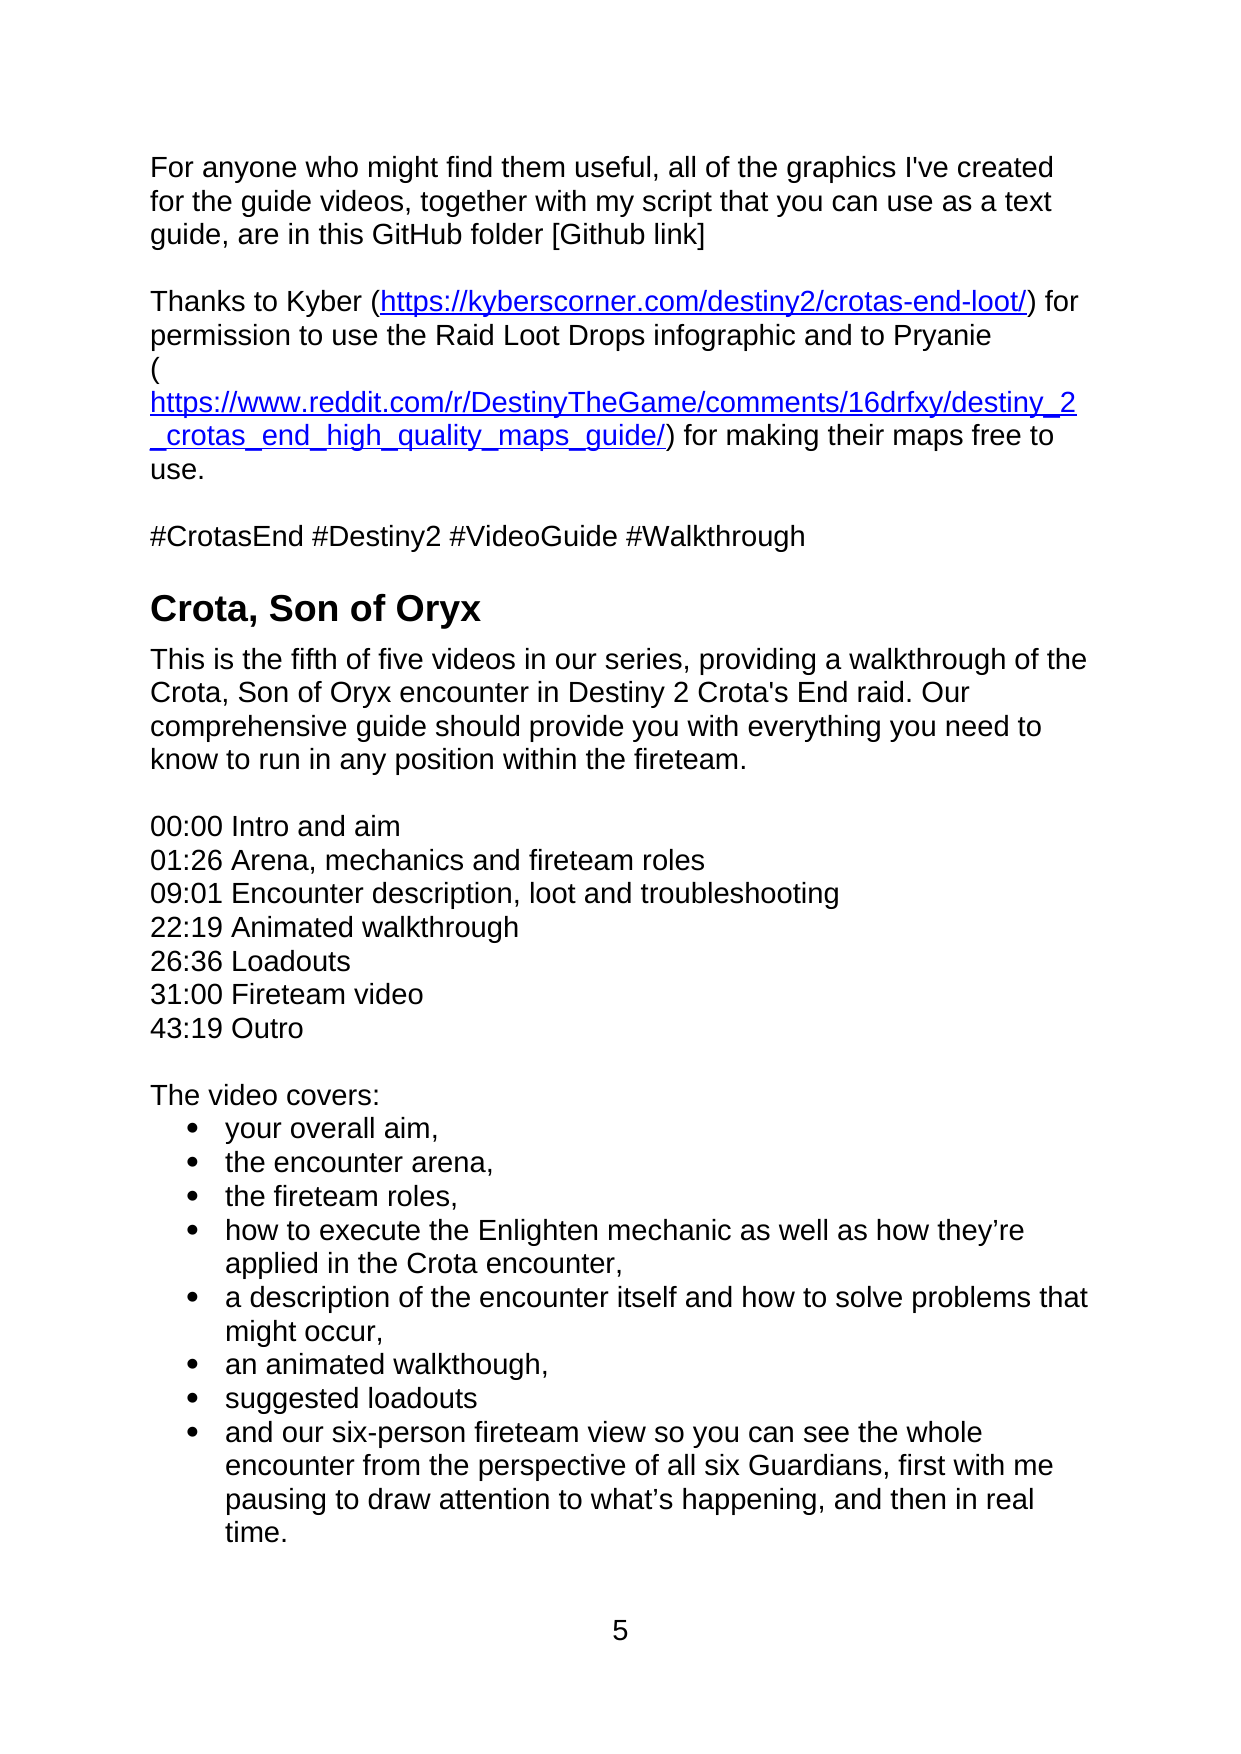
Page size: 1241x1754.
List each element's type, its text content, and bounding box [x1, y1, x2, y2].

list the fireteam roles, [187, 1179, 1090, 1212]
text 26:36 Loadouts [150, 943, 1090, 977]
text The video covers: [150, 1078, 1090, 1111]
subtitle Crota, Son of Oryx [150, 586, 1090, 629]
list your overall aim, [187, 1111, 1090, 1145]
list and our six-person fireteam view so you can see the whole encounter from the perspective of all six Guardians, first with me pausing to draw attention to what’s happening, and then in real time. [187, 1414, 1090, 1549]
text 43:19 Outro [150, 1011, 1090, 1044]
list the encounter arena, [187, 1145, 1090, 1179]
list suggested loadouts [187, 1381, 1090, 1414]
list an animated walkthough, [187, 1347, 1090, 1381]
text 00:00 Intro and aim [150, 809, 1090, 843]
text For anyone who might find them useful, all of the graphics I've created for the guide videos, together with my script that you can use as a text guide, are in this GitHub folder [Github link] [150, 150, 1090, 251]
text 22:19 Animated walkthrough [150, 910, 1090, 943]
text 31:00 Fireteam video [150, 977, 1090, 1011]
text #CrotasEnd #Destiny2 #VideoGuide #Walkthrough [150, 519, 1090, 552]
text 01:26 Arena, mechanics and fireteam roles [150, 843, 1090, 876]
list how to execute the Enlighten mechanic as well as how they’re applied in the Crota encounter, [187, 1212, 1090, 1280]
text Thanks to Kyber (https://kyberscorner.com/destiny2/crotas-end-loot/) for permission to use the Raid Loot Drops infographic and to Pryanie (https://www.reddit.com/r/DestinyTheGame/comments/16drfxy/destiny_2_crotas_end_high_quality_maps_guide/) for making their maps free to use. [150, 284, 1090, 485]
list a description of the encounter itself and how to solve problems that might occur, [187, 1280, 1090, 1347]
text 09:01 Encounter description, loot and troubleshooting [150, 876, 1090, 910]
text This is the fifth of five videos in our series, providing a walkthrough of the Crota, Son of Oryx encounter in Destiny 2 Crota's End raid. Our comprehensive guide should provide you with everything you need to know to run in any position within the fireteam. [150, 642, 1090, 776]
